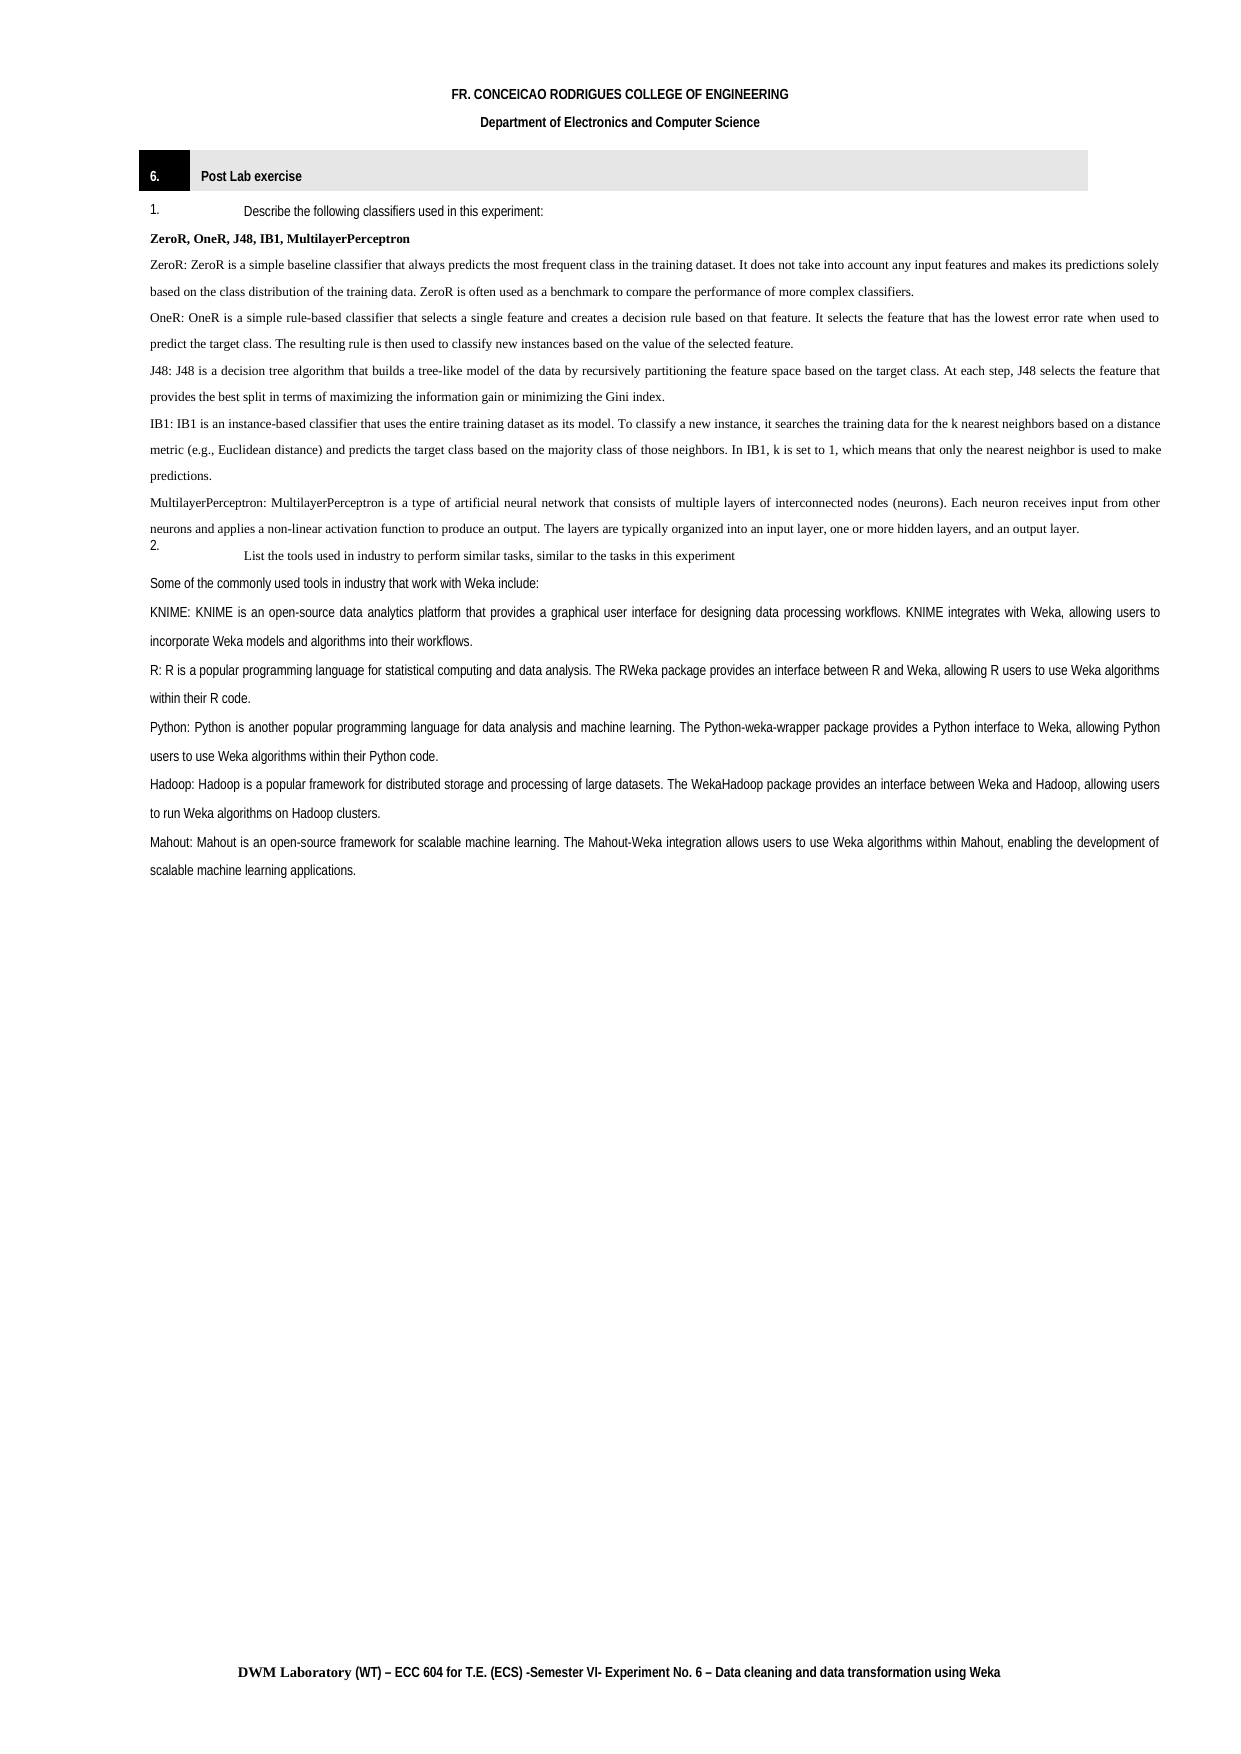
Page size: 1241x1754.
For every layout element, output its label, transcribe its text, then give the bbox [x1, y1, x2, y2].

text Some of the commonly used tools in industry that work with Weka include: [150, 563, 1162, 592]
text R: R is a popular programming language for statistical computing and data analysis. The RWeka package provides an interface between R and Weka, allowing R users to use Weka algorithms within their R code. [150, 649, 1162, 707]
text Mahout: Mahout is an open-source framework for scalable machine learning. The Mahout-Weka integration allows users to use Weka algorithms within Mahout, enabling the development of scalable machine learning applications. [150, 822, 1162, 879]
text MultilayerPerceptron: MultilayerPerceptron is a type of artificial neural network that consists of multiple layers of interconnected nodes (neurons). Each neuron receives input from other neurons and applies a non-linear activation function to produce an output. The layers are typically organized into an input layer, one or more hidden layers, and an output layer. [150, 484, 1162, 537]
text IB1: IB1 is an instance-based classifier that uses the entire training dataset as its model. To classify a new instance, it searches the training data for the k nearest neighbors based on a distance metric (e.g., Euclidean distance) and predicts the target class based on the majority class of those neighbors. In IB1, k is set to 1, which means that only the nearest neighbor is used to make predictions. [150, 405, 1162, 484]
text KNIME: KNIME is an open-source data analytics platform that provides a graphical user interface for designing data processing workflows. KNIME integrates with Weka, allowing users to incorporate Weka models and algorithms into their workflows. [150, 592, 1162, 649]
text OneR: OneR is a simple rule-based classifier that selects a single feature and creates a decision rule based on that feature. It selects the feature that has the lowest error rate when used to predict the target class. The resulting rule is then used to classify new instances based on the value of the selected feature. [150, 299, 1162, 352]
text J48: J48 is a decision tree algorithm that builds a tree-like model of the data by recursively partitioning the feature space based on the target class. At each step, J48 selects the feature that provides the best split in terms of maximizing the information gain or minimizing the Gini index. [150, 352, 1162, 404]
list List the tools used in industry to perform similar tasks, similar to the tasks in this experiment [150, 537, 1162, 563]
text ZeroR, OneR, J48, IB1, MultilayerPerceptron [150, 220, 1162, 246]
table_header Post Lab exercise [190, 150, 1088, 191]
text Hadoop: Hadoop is a popular framework for distributed storage and processing of large datasets. The WekaHadoop package provides an interface between Weka and Hadoop, allowing users to run Weka algorithms on Hadoop clusters. [150, 764, 1162, 821]
table_header 6. [139, 150, 190, 191]
text Python: Python is another popular programming language for data analysis and machine learning. The Python-weka-wrapper package provides a Python interface to Weka, allowing Python users to use Weka algorithms within their Python code. [150, 707, 1162, 764]
text ZeroR: ZeroR is a simple baseline classifier that always predicts the most frequent class in the training dataset. It does not take into account any input features and makes its predictions solely based on the class distribution of the training data. ZeroR is often used as a benchmark to compare the performance of more complex classifiers. [150, 246, 1162, 299]
list Describe the following classifiers used in this experiment: [150, 191, 1162, 220]
